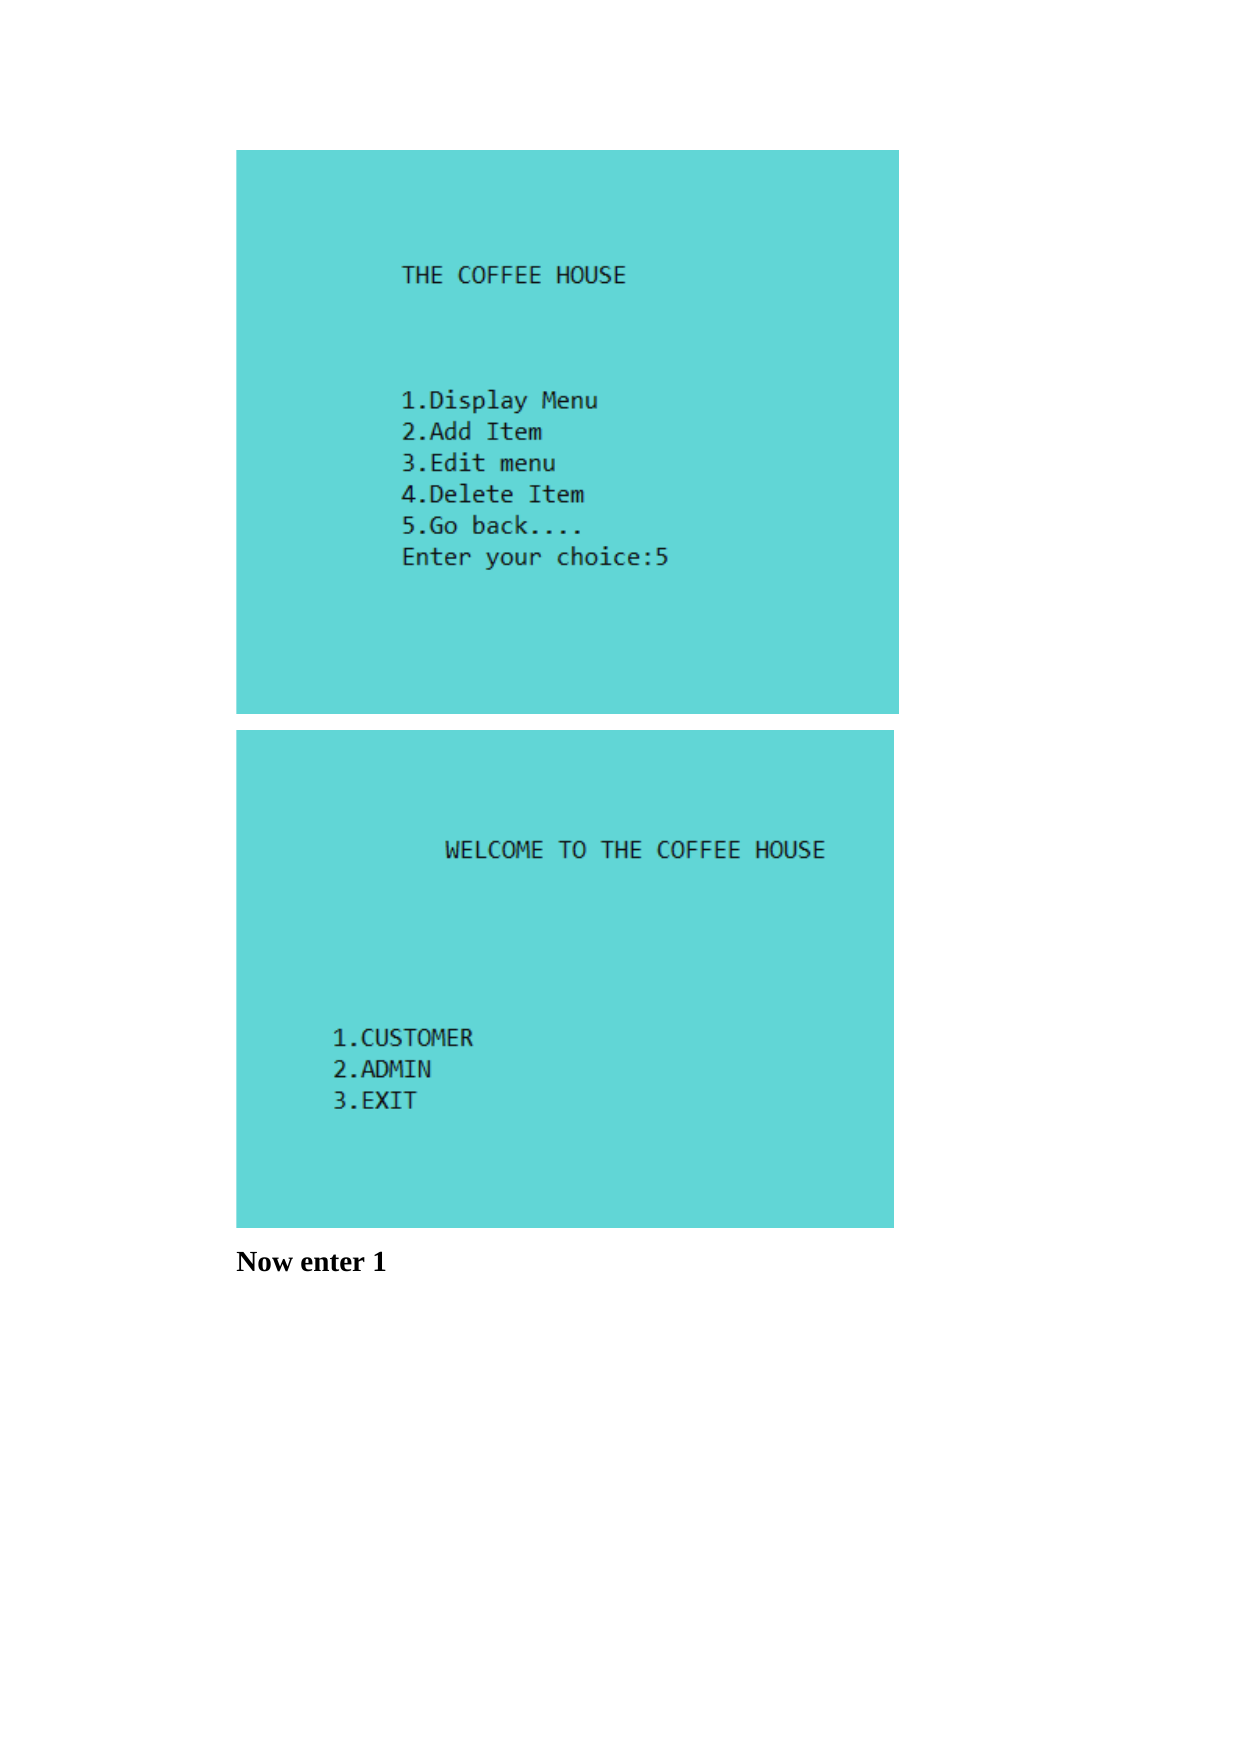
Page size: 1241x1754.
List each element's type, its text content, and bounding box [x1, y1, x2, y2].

text Now enter 1 [236, 1244, 1122, 1278]
picture [236, 730, 894, 1228]
picture [236, 150, 899, 714]
